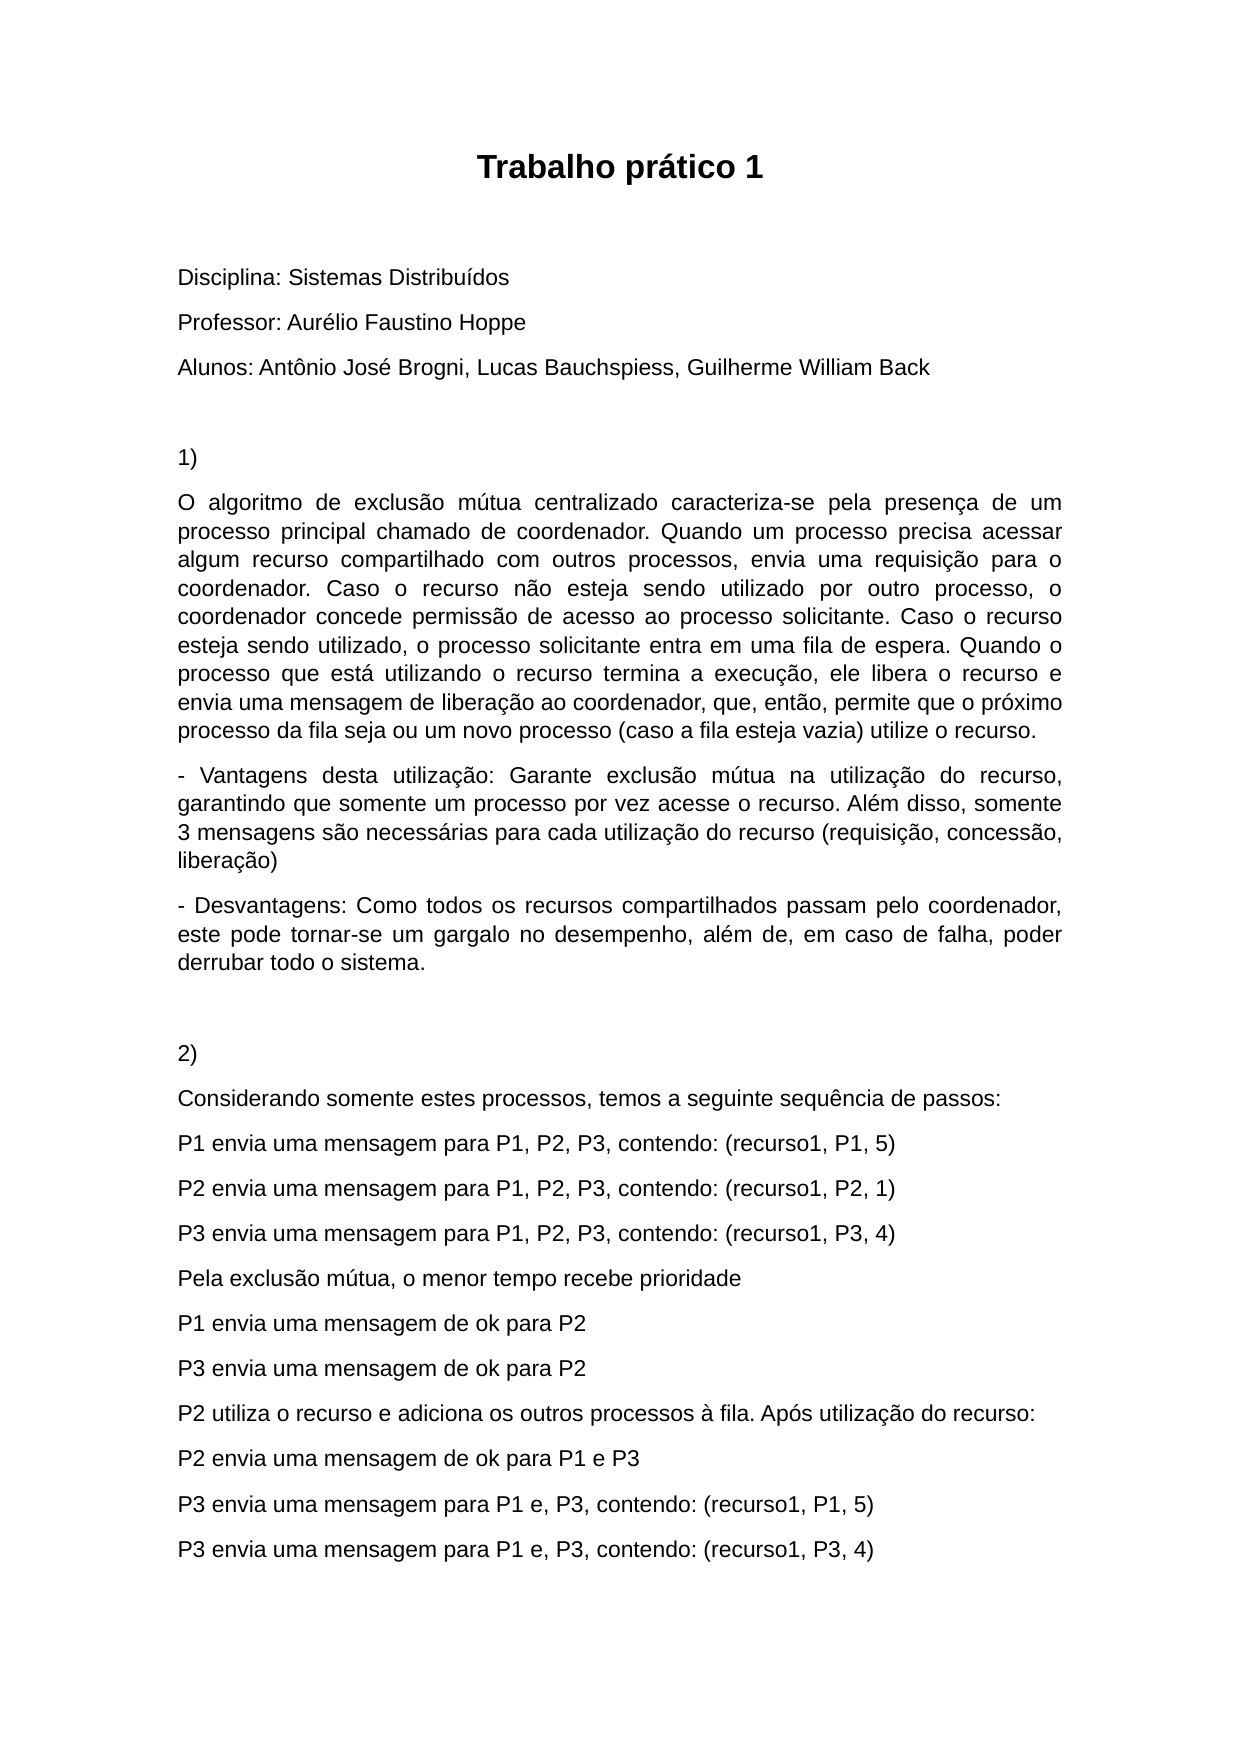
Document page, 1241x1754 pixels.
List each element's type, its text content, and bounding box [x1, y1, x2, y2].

text Professor: Aurélio Faustino Hoppe [177, 309, 1063, 335]
text 1) [177, 444, 1063, 471]
text P1 envia uma mensagem para P1, P2, P3, contendo: (recurso1, P1, 5) [177, 1130, 1063, 1156]
text P1 envia uma mensagem de ok para P2 [177, 1310, 1063, 1336]
text P2 envia uma mensagem para P1, P2, P3, contendo: (recurso1, P2, 1) [177, 1175, 1063, 1201]
text - Desvantagens: Como todos os recursos compartilhados passam pelo coordenador, este pode tornar-se um gargalo no desempenho, além de, em caso de falha, poder derrubar todo o sistema. [177, 892, 1063, 976]
text O algoritmo de exclusão mútua centralizado caracteriza-se pela presença de um processo principal chamado de coordenador. Quando um processo precisa acessar algum recurso compartilhado com outros processos, envia uma requisição para o coordenador. Caso o recurso não esteja sendo utilizado por outro processo, o coordenador concede permissão de acesso ao processo solicitante. Caso o recurso esteja sendo utilizado, o processo solicitante entra em uma fila de espera. Quando o processo que está utilizando o recurso termina a execução, ele libera o recurso e envia uma mensagem de liberação ao coordenador, que, então, permite que o próximo processo da fila seja ou um novo processo (caso a fila esteja vazia) utilize o recurso. [177, 489, 1063, 743]
text P3 envia uma mensagem para P1, P2, P3, contendo: (recurso1, P3, 4) [177, 1220, 1063, 1246]
text - Vantagens desta utilização: Garante exclusão mútua na utilização do recurso, garantindo que somente um processo por vez acesse o recurso. Além disso, somente 3 mensagens são necessárias para cada utilização do recurso (requisição, concessão, liberação) [177, 762, 1063, 874]
text P3 envia uma mensagem para P1 e, P3, contendo: (recurso1, P3, 4) [177, 1536, 1063, 1562]
text P3 envia uma mensagem de ok para P2 [177, 1355, 1063, 1382]
text P2 utiliza o recurso e adiciona os outros processos à fila. Após utilização do recurso: [177, 1400, 1063, 1427]
text P2 envia uma mensagem de ok para P1 e P3 [177, 1445, 1063, 1472]
text Considerando somente estes processos, temos a seguinte sequência de passos: [177, 1084, 1063, 1111]
text Trabalho prático 1 [177, 148, 1063, 186]
text Disciplina: Sistemas Distribuídos [177, 264, 1063, 290]
text Alunos: Antônio José Brogni, Lucas Bauchspiess, Guilherme William Back [177, 354, 1063, 380]
text 2) [177, 1039, 1063, 1066]
text Pela exclusão mútua, o menor tempo recebe prioridade [177, 1265, 1063, 1291]
text P3 envia uma mensagem para P1 e, P3, contendo: (recurso1, P1, 5) [177, 1491, 1063, 1517]
